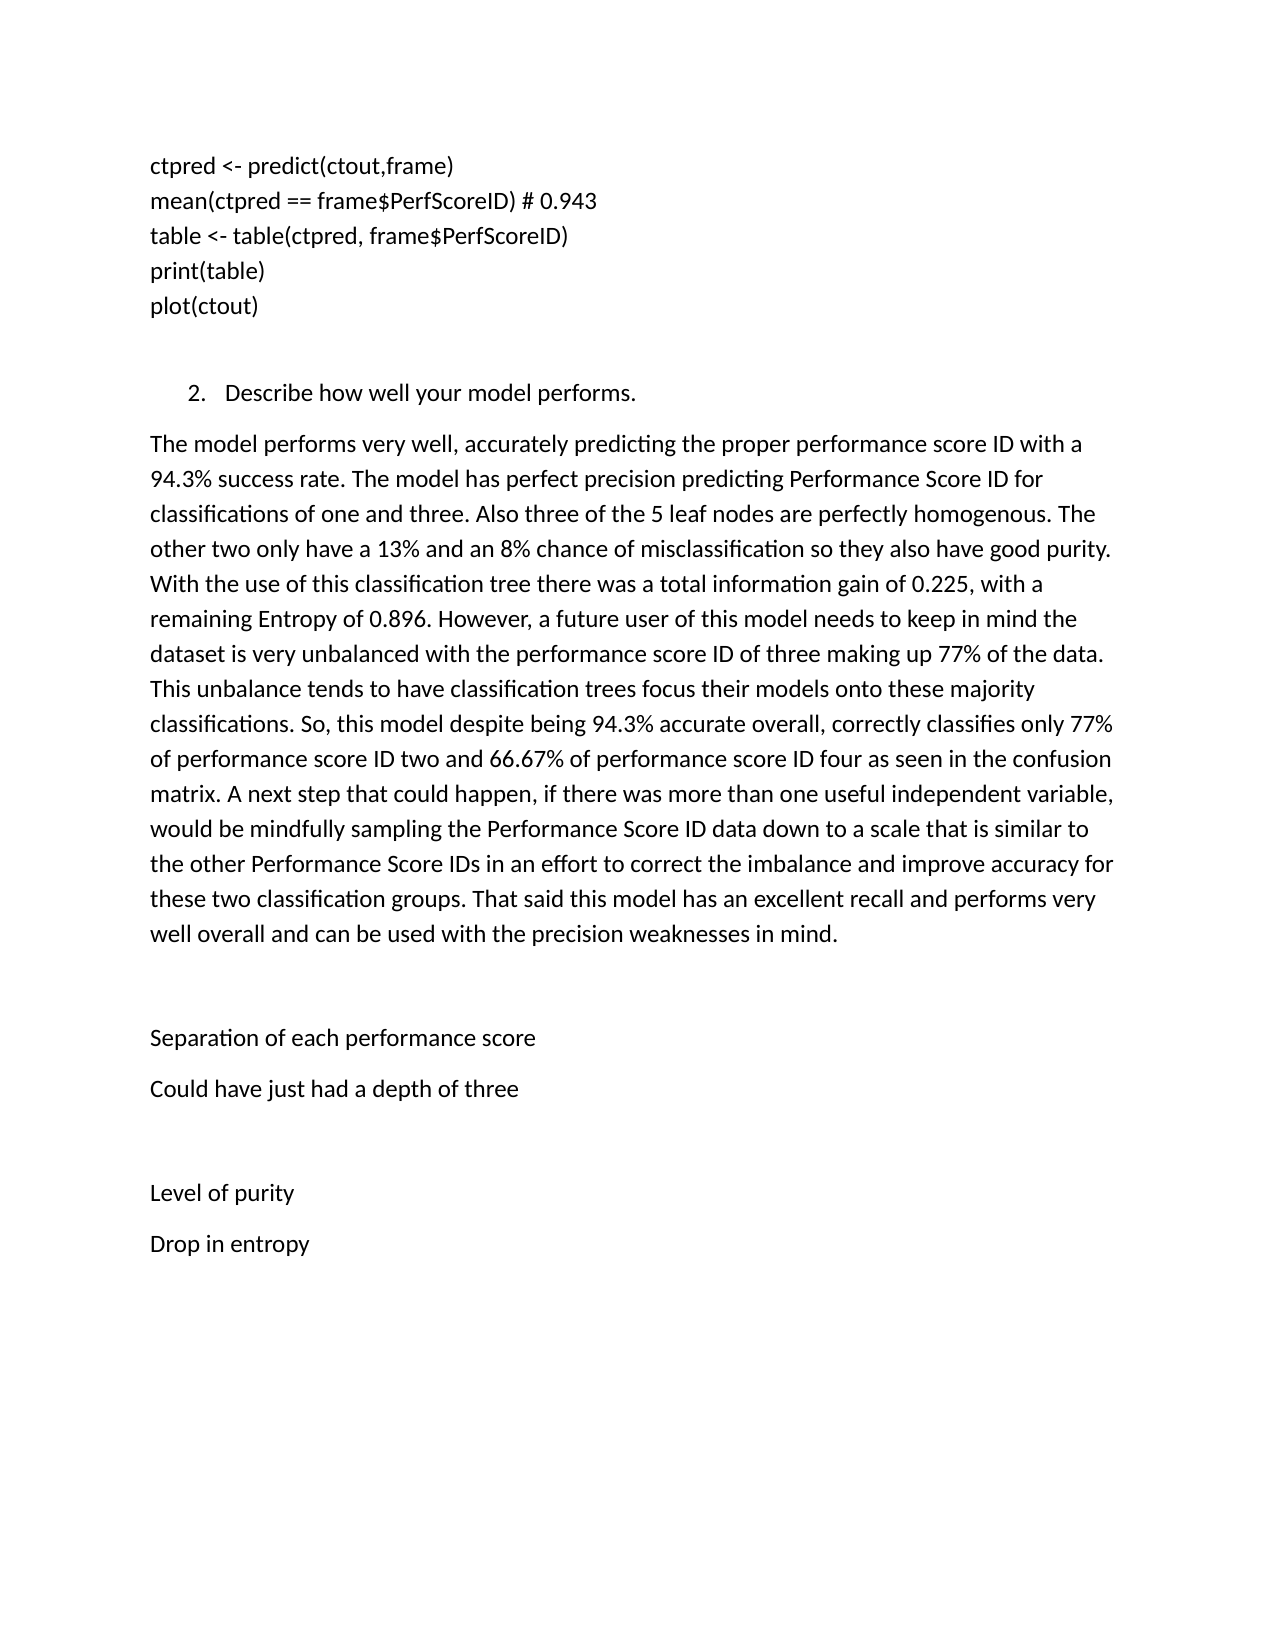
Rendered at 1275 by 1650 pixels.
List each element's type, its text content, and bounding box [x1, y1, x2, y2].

text table <- table(ctpred, frame$PerfScoreID) [150, 220, 1125, 251]
text ctpred <- predict(ctout,frame) [150, 150, 1125, 181]
text Drop in entropy [150, 1228, 1125, 1259]
text Could have just had a depth of three [150, 1073, 1125, 1104]
text The model performs very well, accurately predicting the proper performance score ID with a 94.3% success rate. The model has perfect precision predicting Performance Score ID for classifications of one and three. Also three of the 5 leaf nodes are perfectly homogenous. The other two only have a 13% and an 8% chance of misclassification so they also have good purity. With the use of this classification tree there was a total information gain of 0.225, with a remaining Entropy of 0.896. However, a future user of this model needs to keep in mind the dataset is very unbalanced with the performance score ID of three making up 77% of the data. This unbalance tends to have classification trees focus their models onto these majority classifications. So, this model despite being 94.3% accurate overall, correctly classifies only 77% of performance score ID two and 66.67% of performance score ID four as seen in the confusion matrix. A next step that could happen, if there was more than one useful independent variable, would be mindfully sampling the Performance Score ID data down to a scale that is similar to the other Performance Score IDs in an effort to correct the imbalance and improve accuracy for these two classification groups. That said this model has an excellent recall and performs very well overall and can be used with the precision weaknesses in mind. [150, 428, 1125, 949]
text Level of purity [150, 1177, 1125, 1207]
text mean(ctpred == frame$PerfScoreID) # 0.943 [150, 185, 1125, 216]
text plot(ctout) [150, 290, 1125, 321]
text print(table) [150, 255, 1125, 286]
list Describe how well your model performs. [187, 377, 1125, 407]
text Separation of each performance score [150, 1022, 1125, 1052]
